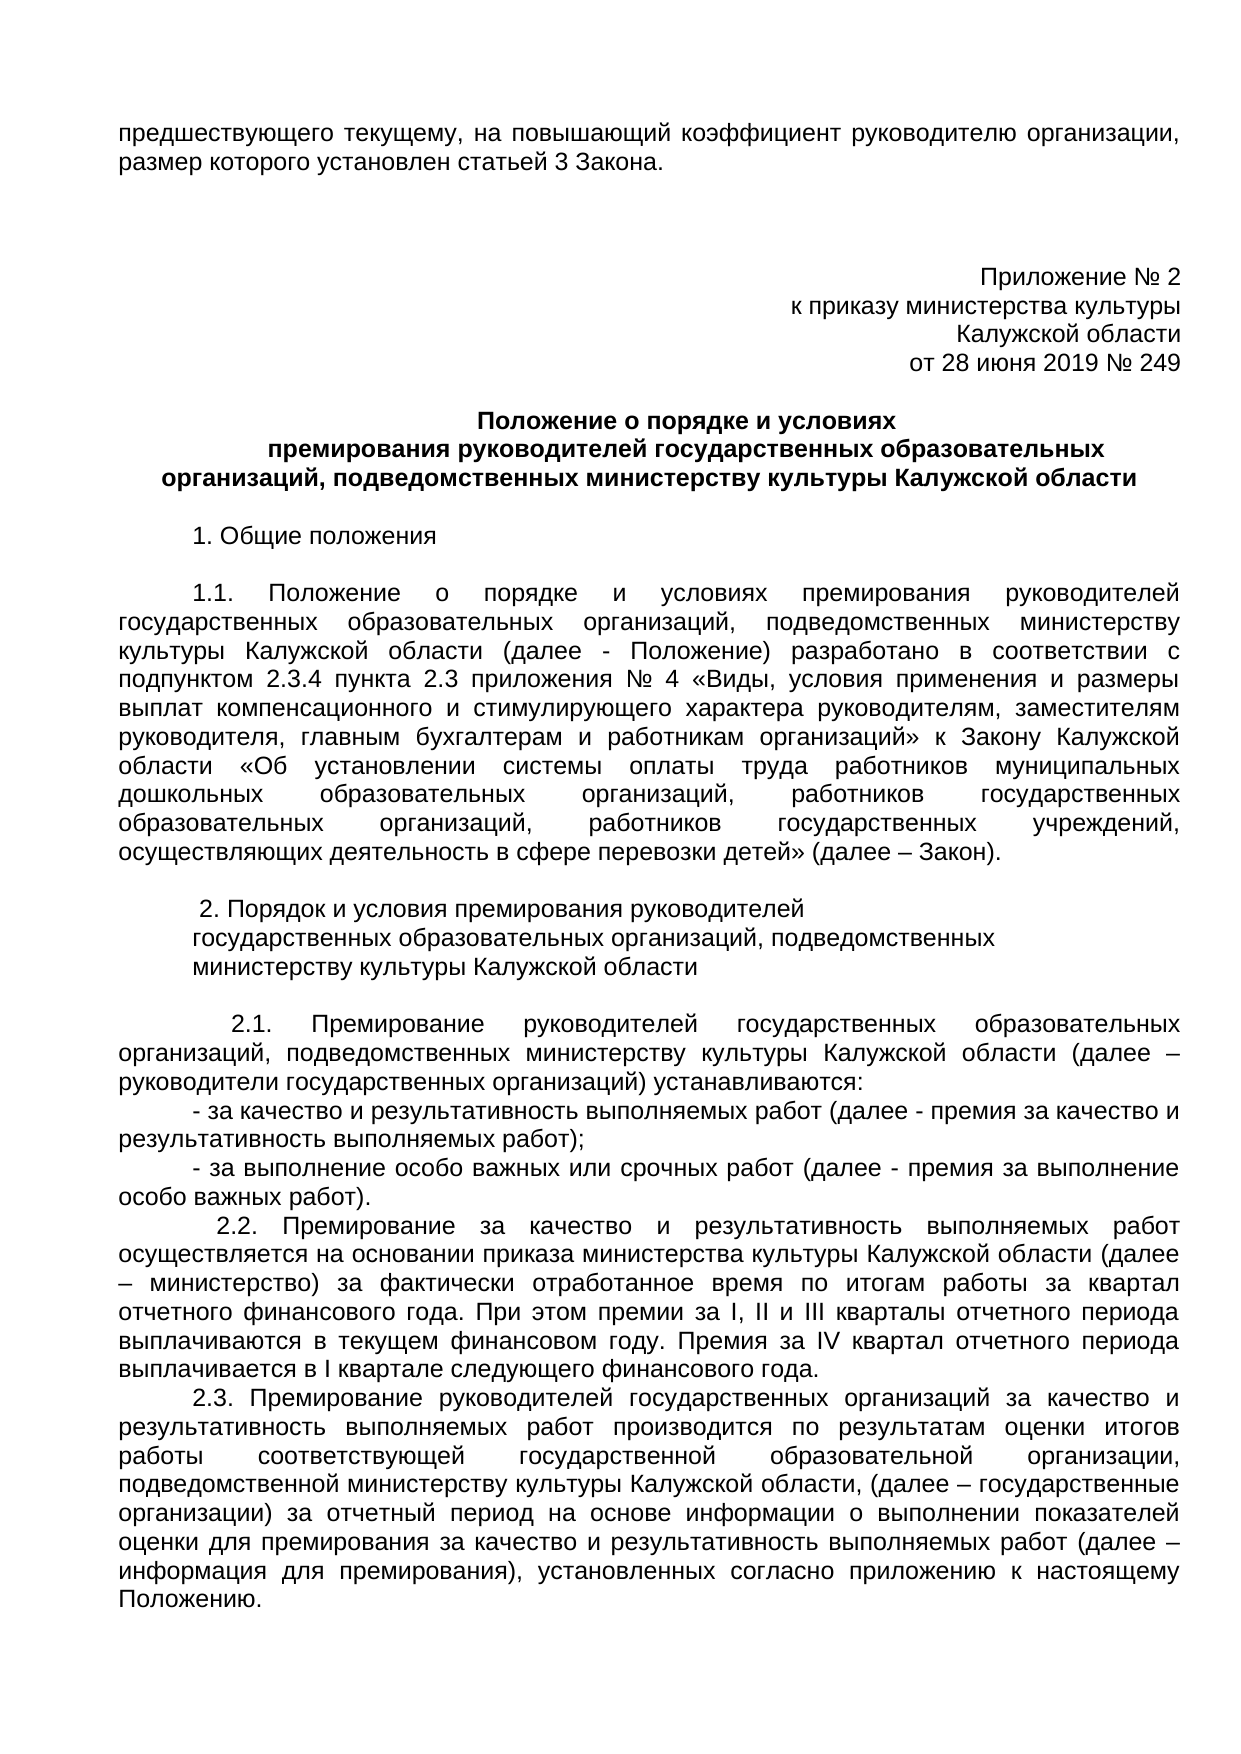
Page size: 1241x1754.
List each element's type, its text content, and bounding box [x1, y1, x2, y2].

text - за качество и результативность выполняемых работ (далее - премия за качество и результативность выполняемых работ); [118, 1096, 1181, 1153]
text государственных образовательных организаций, подведомственных [118, 923, 1181, 952]
text 2.2. Премирование за качество и результативность выполняемых работ осуществляется на основании приказа министерства культуры Калужской области (далее – министерство) за фактически отработанное время по итогам работы за квартал отчетного финансового года. При этом премии за I, II и III кварталы отчетного периода выплачиваются в текущем финансовом году. Премия за IV квартал отчетного периода выплачивается в I квартале следующего финансового года. [118, 1211, 1181, 1383]
text - за выполнение особо важных или срочных работ (далее - премия за выполнение особо важных работ). [118, 1153, 1181, 1211]
text Калужской области [118, 319, 1181, 348]
text к приказу министерства культуры [118, 291, 1181, 319]
text 1.1. Положение о порядке и условиях премирования руководителей государственных образовательных организаций, подведомственных министерству культуры Калужской области (далее - Положение) разработано в соответствии с подпунктом 2.3.4 пункта 2.3 приложения № 4 «Виды, условия применения и размеры выплат компенсационного и стимулирующего характера руководителям, заместителям руководителя, главным бухгалтерам и работникам организаций» к Закону Калужской области «Об установлении системы оплаты труда работников муниципальных дошкольных образовательных организаций, работников государственных образовательных организаций, работников государственных учреждений, осуществляющих деятельность в сфере перевозки детей» (далее – Закон). [118, 578, 1181, 866]
text Приложение № 2 [118, 262, 1181, 291]
text 2. Порядок и условия премирования руководителей [118, 894, 1181, 923]
text 1. Общие положения [118, 521, 1181, 549]
text Положение о порядке и условиях [118, 406, 1181, 434]
text министерству культуры Калужской области [118, 952, 1181, 981]
text премирования руководителей государственных образовательных организаций, подведомственных министерству культуры Калужской области [118, 434, 1181, 492]
text от 28 июня 2019 № 249 [118, 348, 1181, 377]
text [118, 118, 1181, 176]
text 2.1. Премирование руководителей государственных образовательных организаций, подведомственных министерству культуры Калужской области (далее – руководители государственных организаций) устанавливаются: [118, 1009, 1181, 1096]
text 2.3. Премирование руководителей государственных организаций за качество и результативность выполняемых работ производится по результатам оценки итогов работы соответствующей государственной образовательной организации, подведомственной министерству культуры Калужской области, (далее – государственные организации) за отчетный период на основе информации о выполнении показателей оценки для премирования за качество и результативность выполняемых работ (далее – информация для премирования), установленных согласно приложению к настоящему Положению. [118, 1383, 1181, 1613]
